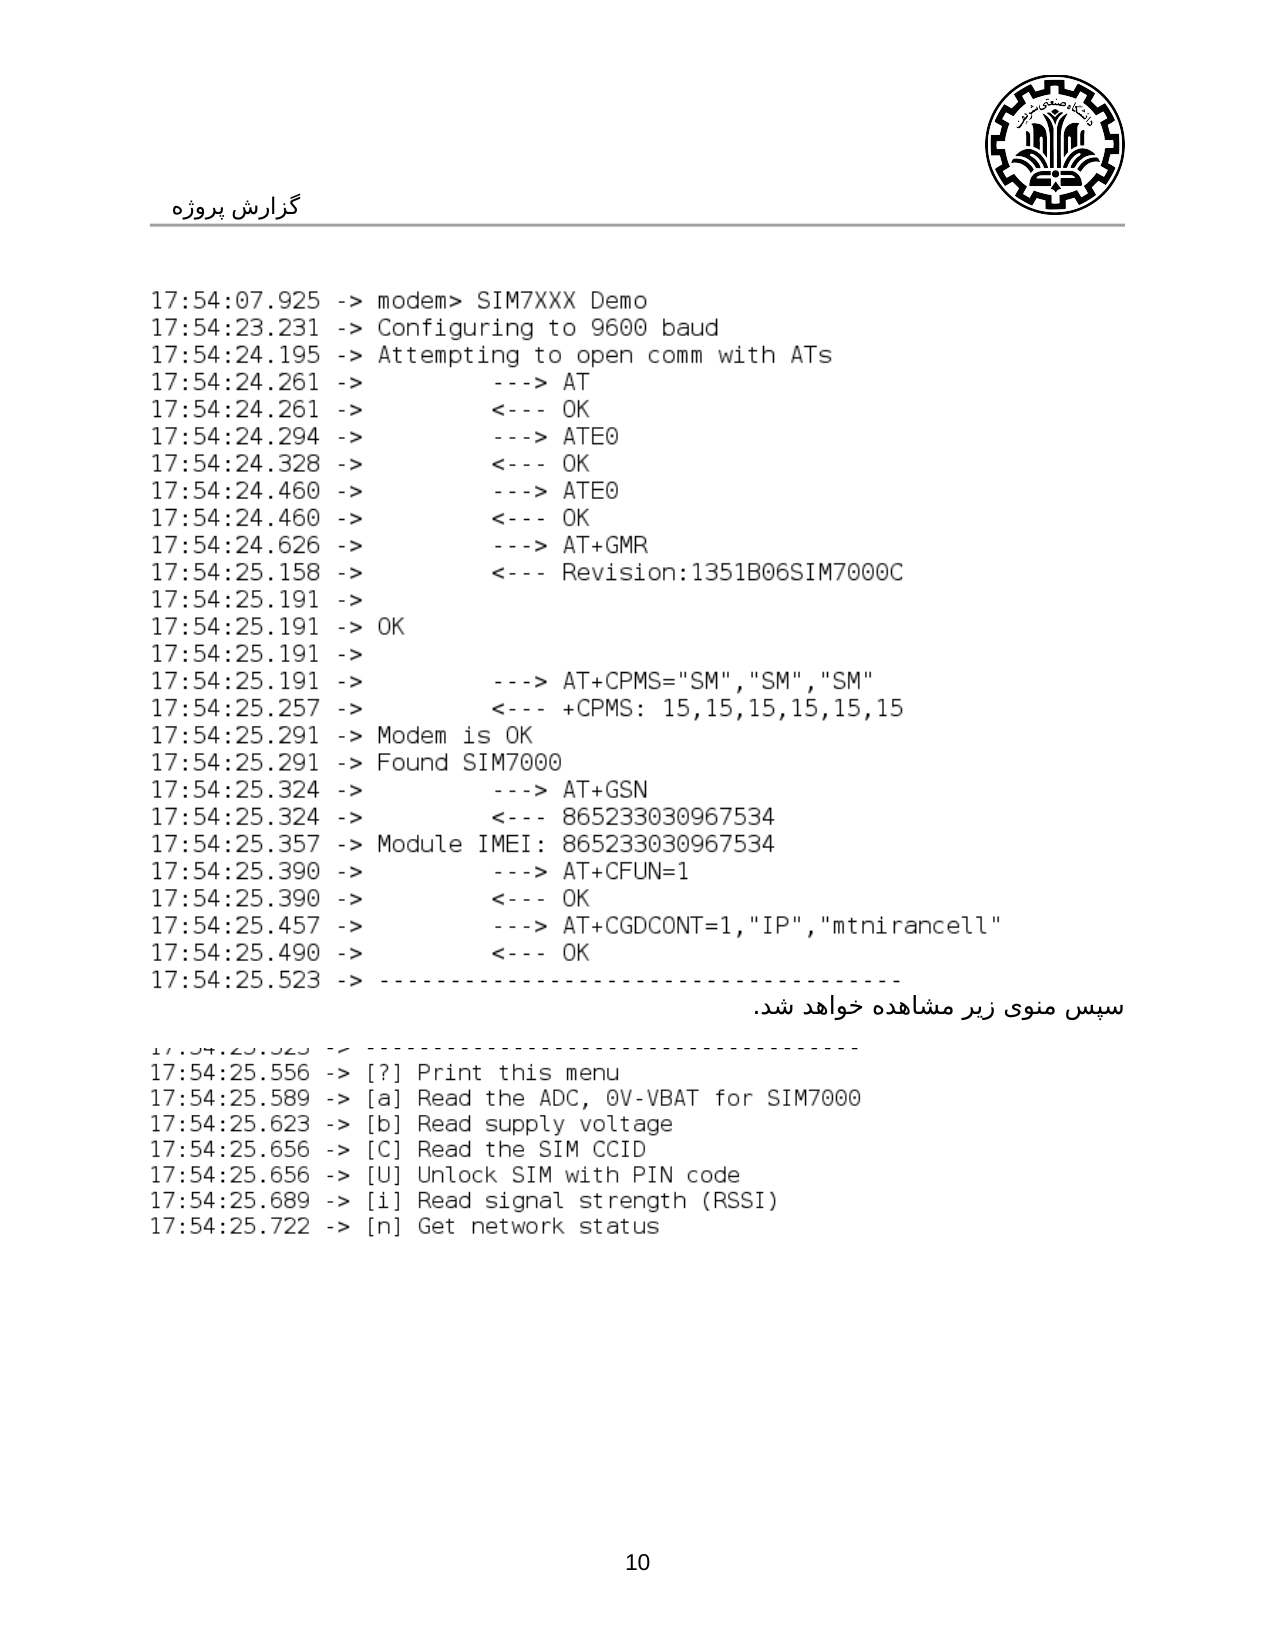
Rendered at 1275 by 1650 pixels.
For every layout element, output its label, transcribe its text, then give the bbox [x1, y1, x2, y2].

picture [150, 283, 1120, 991]
text سپس منوی زیر مشاهده خواهد شد. [150, 991, 1125, 1020]
picture [985, 75, 1125, 215]
picture [150, 1048, 1125, 1240]
